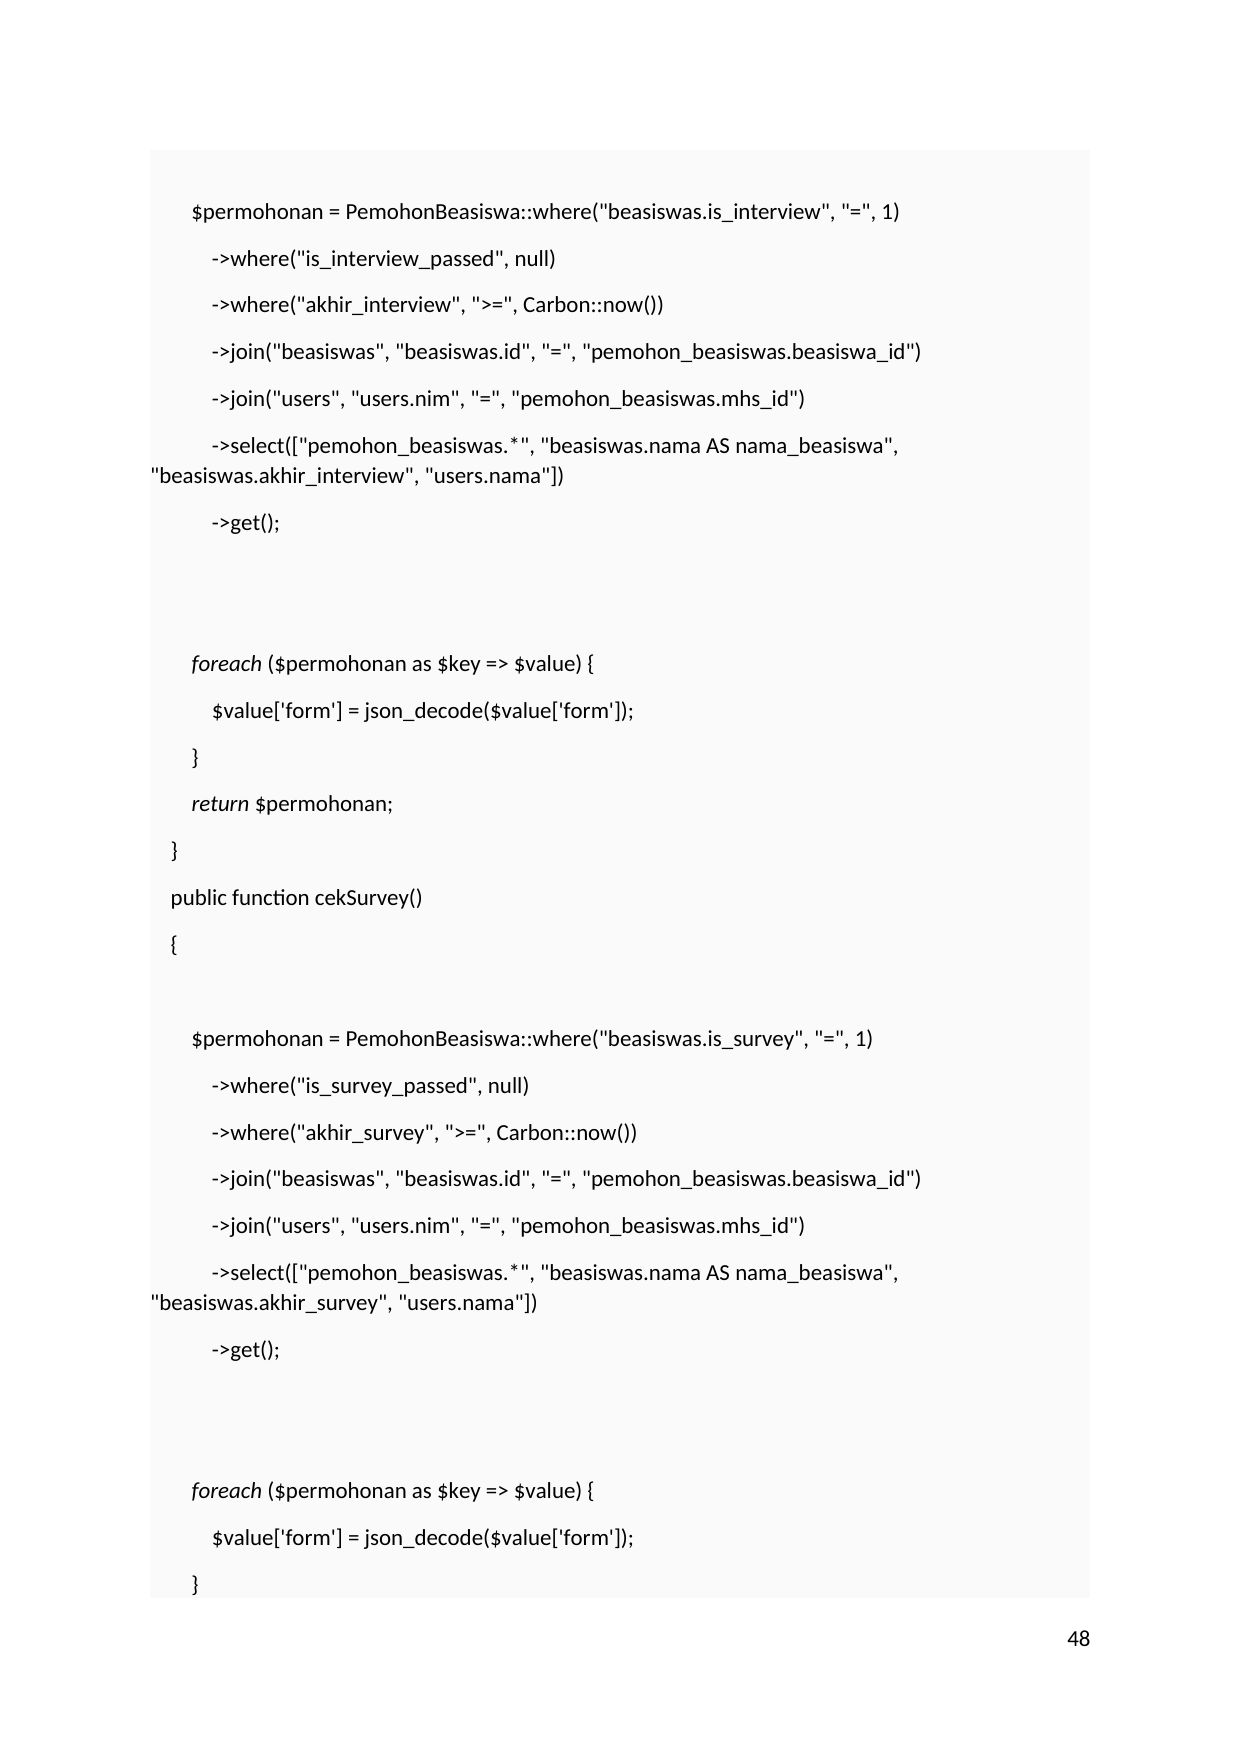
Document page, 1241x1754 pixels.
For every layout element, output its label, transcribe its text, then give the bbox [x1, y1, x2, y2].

text } [150, 743, 1090, 771]
text ->join("beasiswas", "beasiswas.id", "=", "pemohon_beasiswas.beasiswa_id") [150, 1164, 1090, 1193]
text ->where("akhir_survey", ">=", Carbon::now()) [150, 1118, 1090, 1146]
text return $permohonan; [150, 789, 1090, 818]
text ->join("users", "users.nim", "=", "pemohon_beasiswas.mhs_id") [150, 384, 1090, 412]
text } [150, 836, 1090, 864]
text public function cekSurvey() [150, 883, 1090, 911]
text } [150, 1570, 1090, 1598]
text ->join("users", "users.nim", "=", "pemohon_beasiswas.mhs_id") [150, 1211, 1090, 1239]
text ->get(); [150, 508, 1090, 536]
text ->where("is_survey_passed", null) [150, 1071, 1090, 1099]
text $value['form'] = json_decode($value['form']); [150, 1523, 1090, 1551]
text ->where("is_interview_passed", null) [150, 244, 1090, 272]
text $value['form'] = json_decode($value['form']); [150, 696, 1090, 724]
text foreach ($permohonan as $key => $value) { [150, 649, 1090, 677]
text { [150, 930, 1090, 958]
text ->join("beasiswas", "beasiswas.id", "=", "pemohon_beasiswas.beasiswa_id") [150, 337, 1090, 366]
text ->select(["pemohon_beasiswas.*", "beasiswas.nama AS nama_beasiswa", "beasiswas.akhir_interview", "users.nama"]) [150, 431, 1090, 489]
text $permohonan = PemohonBeasiswa::where("beasiswas.is_interview", "=", 1) [150, 197, 1090, 225]
text $permohonan = PemohonBeasiswa::where("beasiswas.is_survey", "=", 1) [150, 1024, 1090, 1052]
text foreach ($permohonan as $key => $value) { [150, 1476, 1090, 1504]
text ->get(); [150, 1335, 1090, 1363]
text ->where("akhir_interview", ">=", Carbon::now()) [150, 291, 1090, 319]
text ->select(["pemohon_beasiswas.*", "beasiswas.nama AS nama_beasiswa", "beasiswas.akhir_survey", "users.nama"]) [150, 1258, 1090, 1317]
